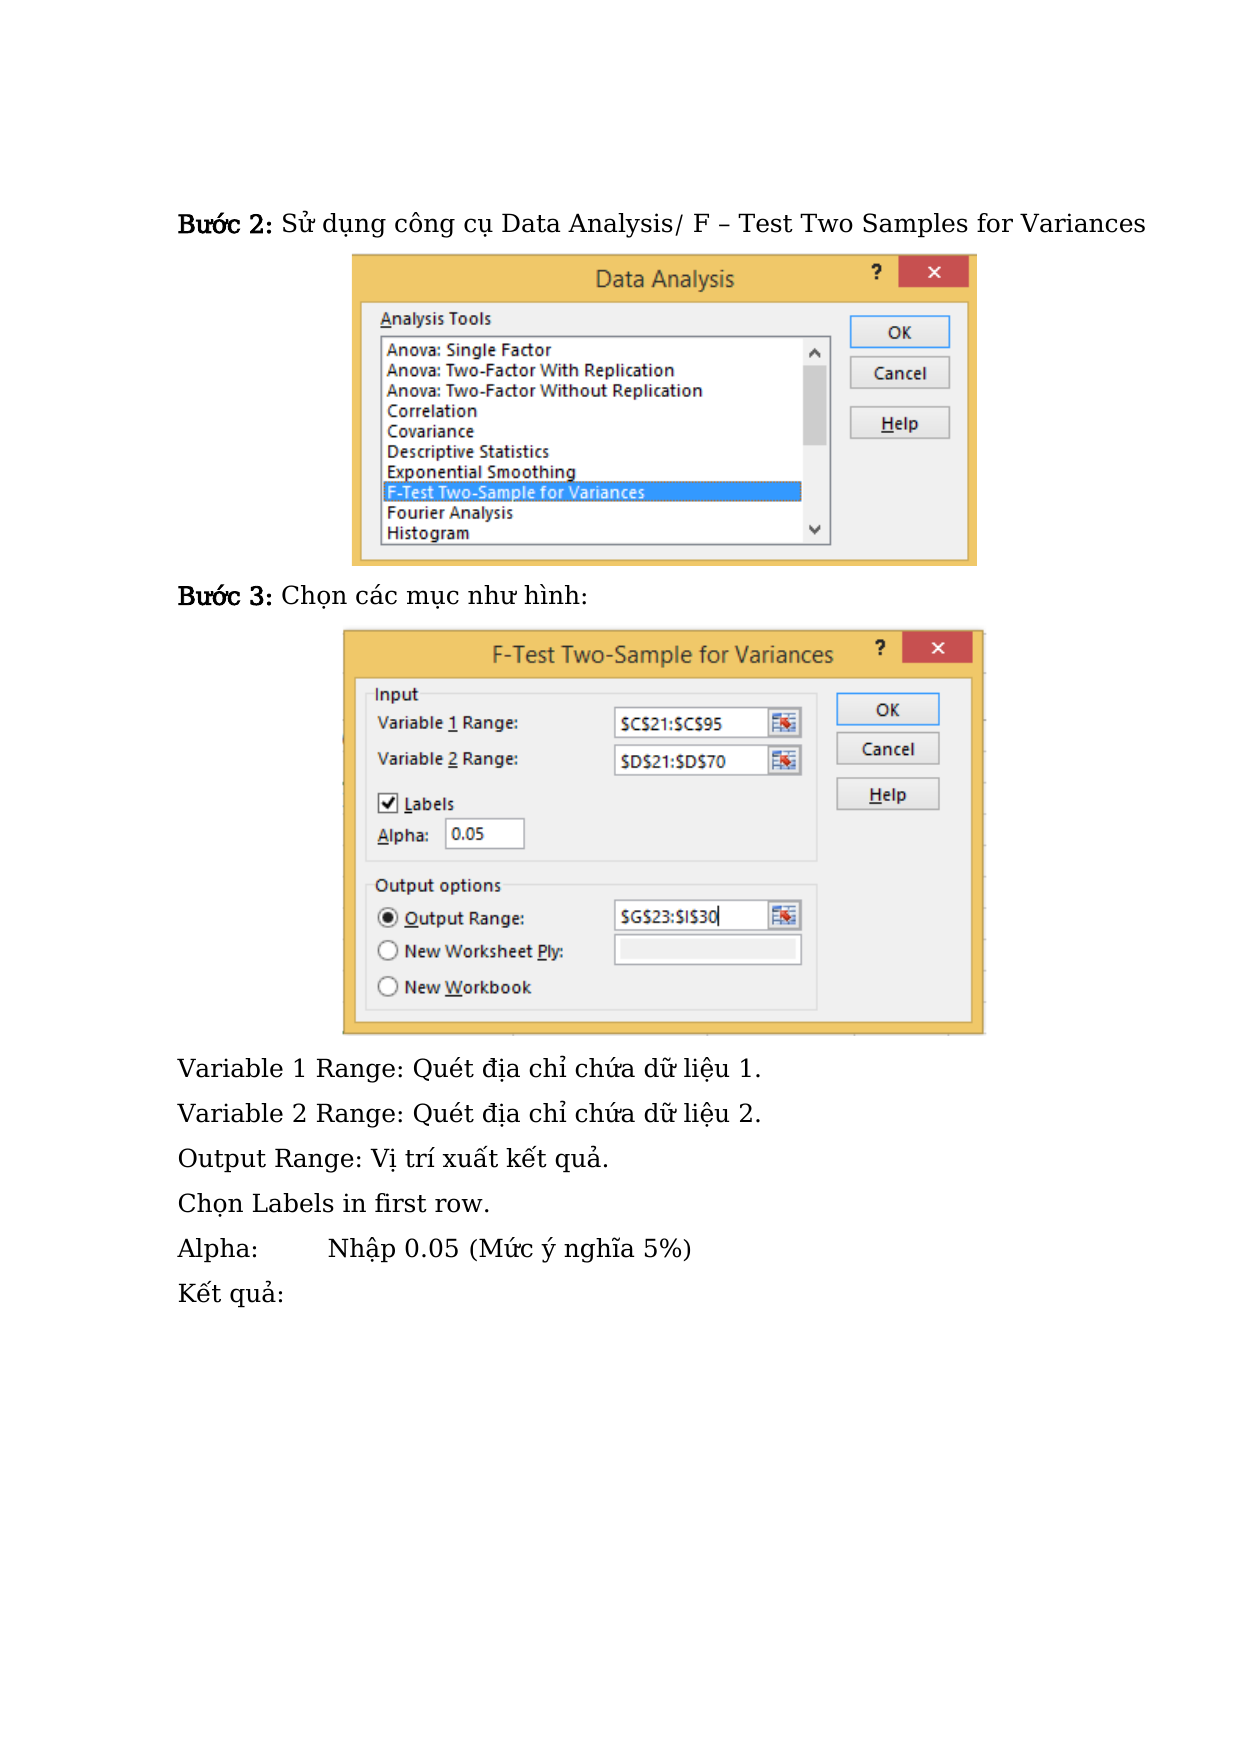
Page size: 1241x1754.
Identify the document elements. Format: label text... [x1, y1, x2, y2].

text Bước 3: Chọn các mục như hình: [177, 580, 1152, 610]
text Variable 2 Range: Quét địa chỉ chứa dữ liệu 2. [177, 1098, 1152, 1128]
text Kết quả: [177, 1278, 1152, 1308]
text Bước 2: Sử dụng công cụ Data Analysis/ F – Test Two Samples for Variances [177, 208, 1152, 238]
text Variable 1 Range: Quét địa chỉ chứa dữ liệu 1. [177, 1053, 1152, 1083]
text Chọn Labels in first row. [177, 1188, 1152, 1218]
picture [342, 625, 987, 1036]
text Output Range: Vị trí xuất kết quả. [177, 1143, 1152, 1173]
text Alpha: Nhập 0.05 (Mức ý nghĩa 5%) [177, 1233, 1152, 1263]
picture [351, 253, 977, 566]
